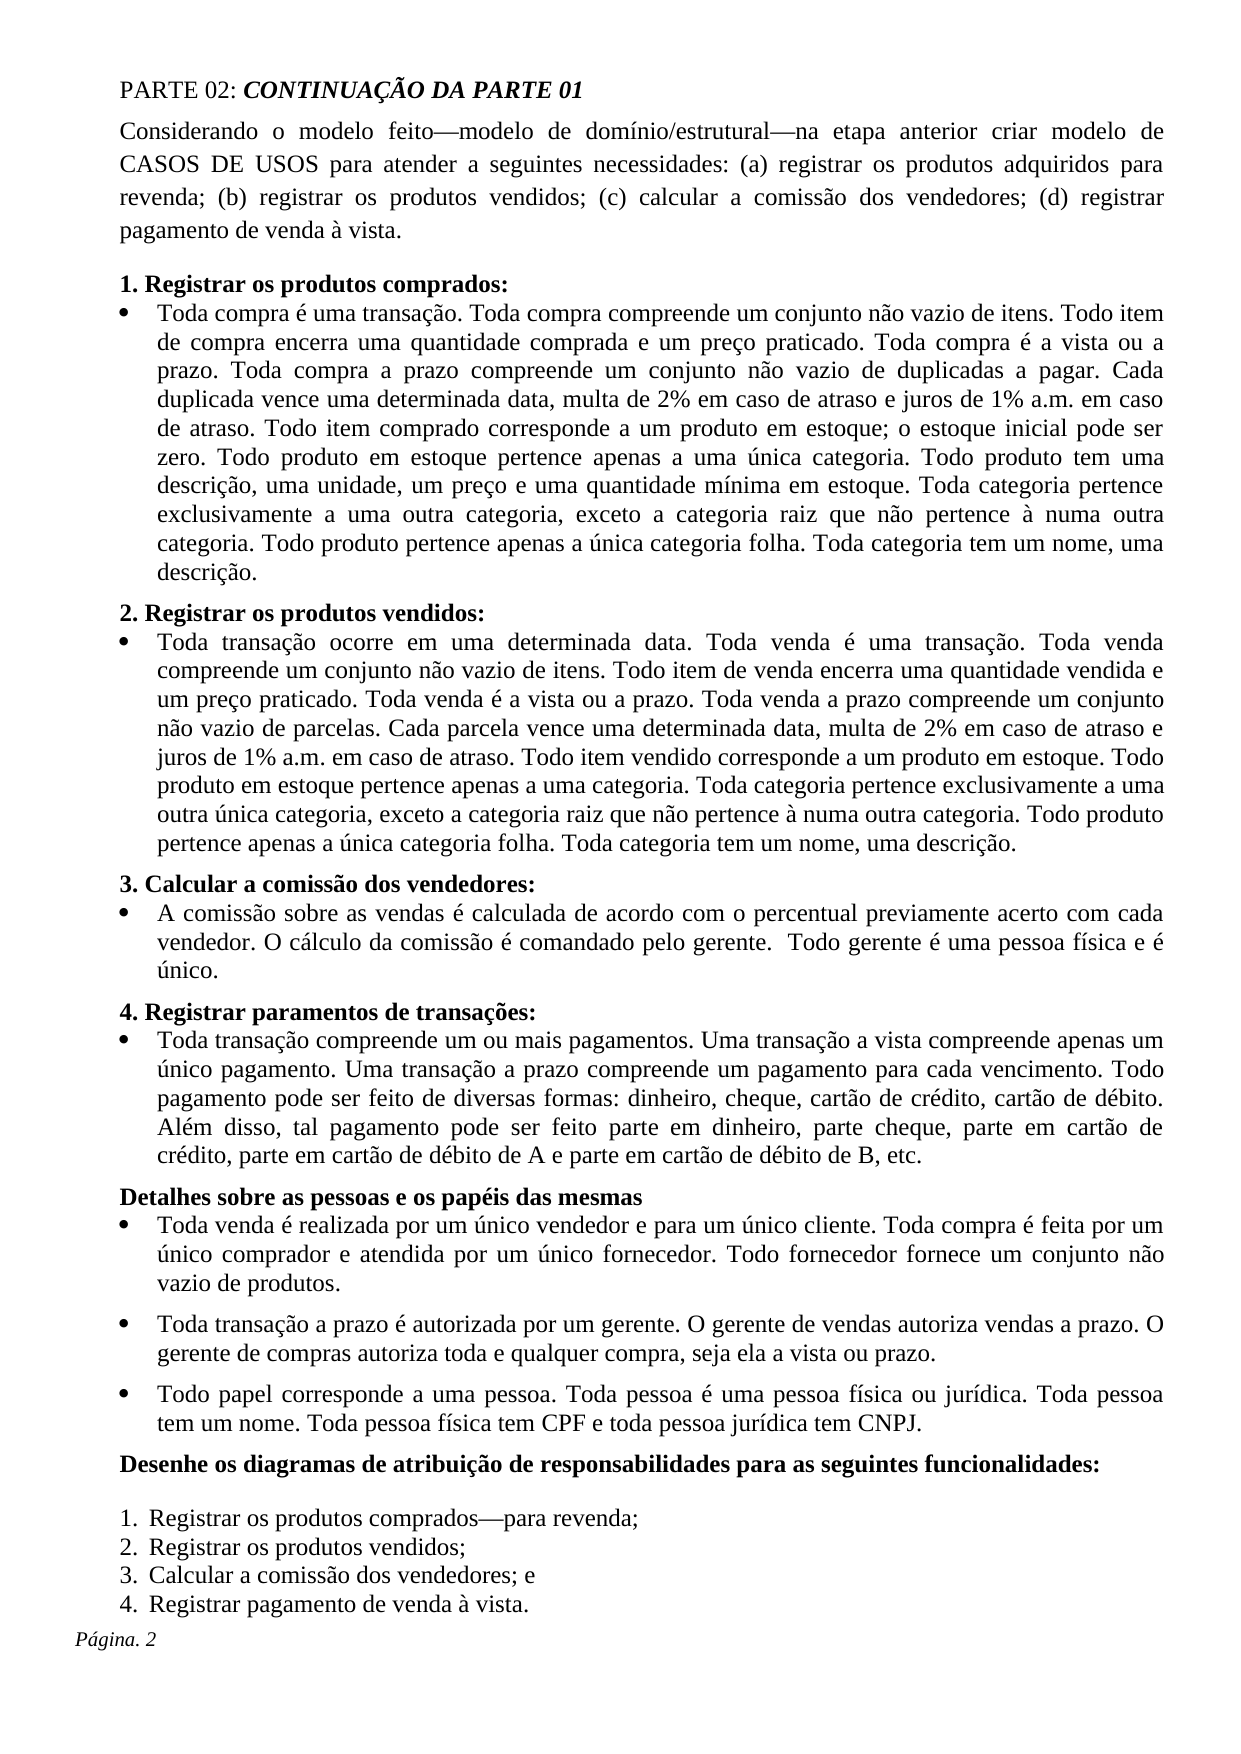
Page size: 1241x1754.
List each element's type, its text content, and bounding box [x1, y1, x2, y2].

list Toda transação compreende um ou mais pagamentos. Uma transação a vista compreende apenas um único pagamento. Uma transação a prazo compreende um pagamento para cada vencimento. Todo pagamento pode ser feito de diversas formas: dinheiro, cheque, cartão de crédito, cartão de débito. Além disso, tal pagamento pode ser feito parte em dinheiro, parte cheque, parte em cartão de crédito, parte em cartão de débito de A e parte em cartão de débito de B, etc. [119, 1025, 1165, 1169]
text 1. Registrar os produtos comprados: [119, 269, 1165, 298]
text Desenhe os diagramas de atribuição de responsabilidades para as seguintes funcionalidades: [119, 1449, 1165, 1478]
list Registrar pagamento de venda à vista. [119, 1589, 1165, 1618]
list PARTE 02: CONTINUAÇÃO DA PARTE 01 [119, 75, 1165, 104]
list A comissão sobre as vendas é calculada de acordo com o percentual previamente acerto com cada vendedor. O cálculo da comissão é comandado pelo gerente. Todo gerente é uma pessoa física e é único. [119, 898, 1165, 984]
list Toda transação ocorre em uma determinada data. Toda venda é uma transação. Toda venda compreende um conjunto não vazio de itens. Todo item de venda encerra uma quantidade vendida e um preço praticado. Toda venda é a vista ou a prazo. Toda venda a prazo compreende um conjunto não vazio de parcelas. Cada parcela vence uma determinada data, multa de 2% em caso de atraso e juros de 1% a.m. em caso de atraso. Todo item vendido corresponde a um produto em estoque. Todo produto em estoque pertence apenas a uma categoria. Toda categoria pertence exclusivamente a uma outra única categoria, exceto a categoria raiz que não pertence à numa outra categoria. Todo produto pertence apenas a única categoria folha. Toda categoria tem um nome, uma descrição. [119, 627, 1165, 857]
list Registrar os produtos comprados—para revenda; [119, 1503, 1165, 1532]
list Toda compra é uma transação. Toda compra compreende um conjunto não vazio de itens. Todo item de compra encerra uma quantidade comprada e um preço praticado. Toda compra é a vista ou a prazo. Toda compra a prazo compreende um conjunto não vazio de duplicadas a pagar. Cada duplicada vence uma determinada data, multa de 2% em caso de atraso e juros de 1% a.m. em caso de atraso. Todo item comprado corresponde a um produto em estoque; o estoque inicial pode ser zero. Todo produto em estoque pertence apenas a uma única categoria. Todo produto tem uma descrição, uma unidade, um preço e uma quantidade mínima em estoque. Toda categoria pertence exclusivamente a uma outra categoria, exceto a categoria raiz que não pertence à numa outra categoria. Todo produto pertence apenas a única categoria folha. Toda categoria tem um nome, uma descrição. [119, 298, 1165, 585]
list Registrar os produtos vendidos; [119, 1532, 1165, 1561]
text 2. Registrar os produtos vendidos: [119, 598, 1165, 627]
list Toda venda é realizada por um único vendedor e para um único cliente. Toda compra é feita por um único comprador e atendida por um único fornecedor. Todo fornecedor fornece um conjunto não vazio de produtos. [119, 1210, 1165, 1297]
text Considerando o modelo feito—modelo de domínio/estrutural—na etapa anterior criar modelo de CASOS DE USOS para atender a seguintes necessidades: (a) registrar os produtos adquiridos para revenda; (b) registrar os produtos vendidos; (c) calcular a comissão dos vendedores; (d) registrar pagamento de venda à vista. [119, 116, 1165, 244]
text 3. Calcular a comissão dos vendedores: [119, 869, 1165, 898]
list Todo papel corresponde a uma pessoa. Toda pessoa é uma pessoa física ou jurídica. Toda pessoa tem um nome. Toda pessoa física tem CPF e toda pessoa jurídica tem CNPJ. [119, 1379, 1165, 1437]
list Calcular a comissão dos vendedores; e [119, 1561, 1165, 1589]
text Detalhes sobre as pessoas e os papéis das mesmas [119, 1182, 1165, 1210]
text 4. Registrar paramentos de transações: [119, 997, 1165, 1025]
list Toda transação a prazo é autorizada por um gerente. O gerente de vendas autoriza vendas a prazo. O gerente de compras autoriza toda e qualquer compra, seja ela a vista ou prazo. [119, 1309, 1165, 1367]
